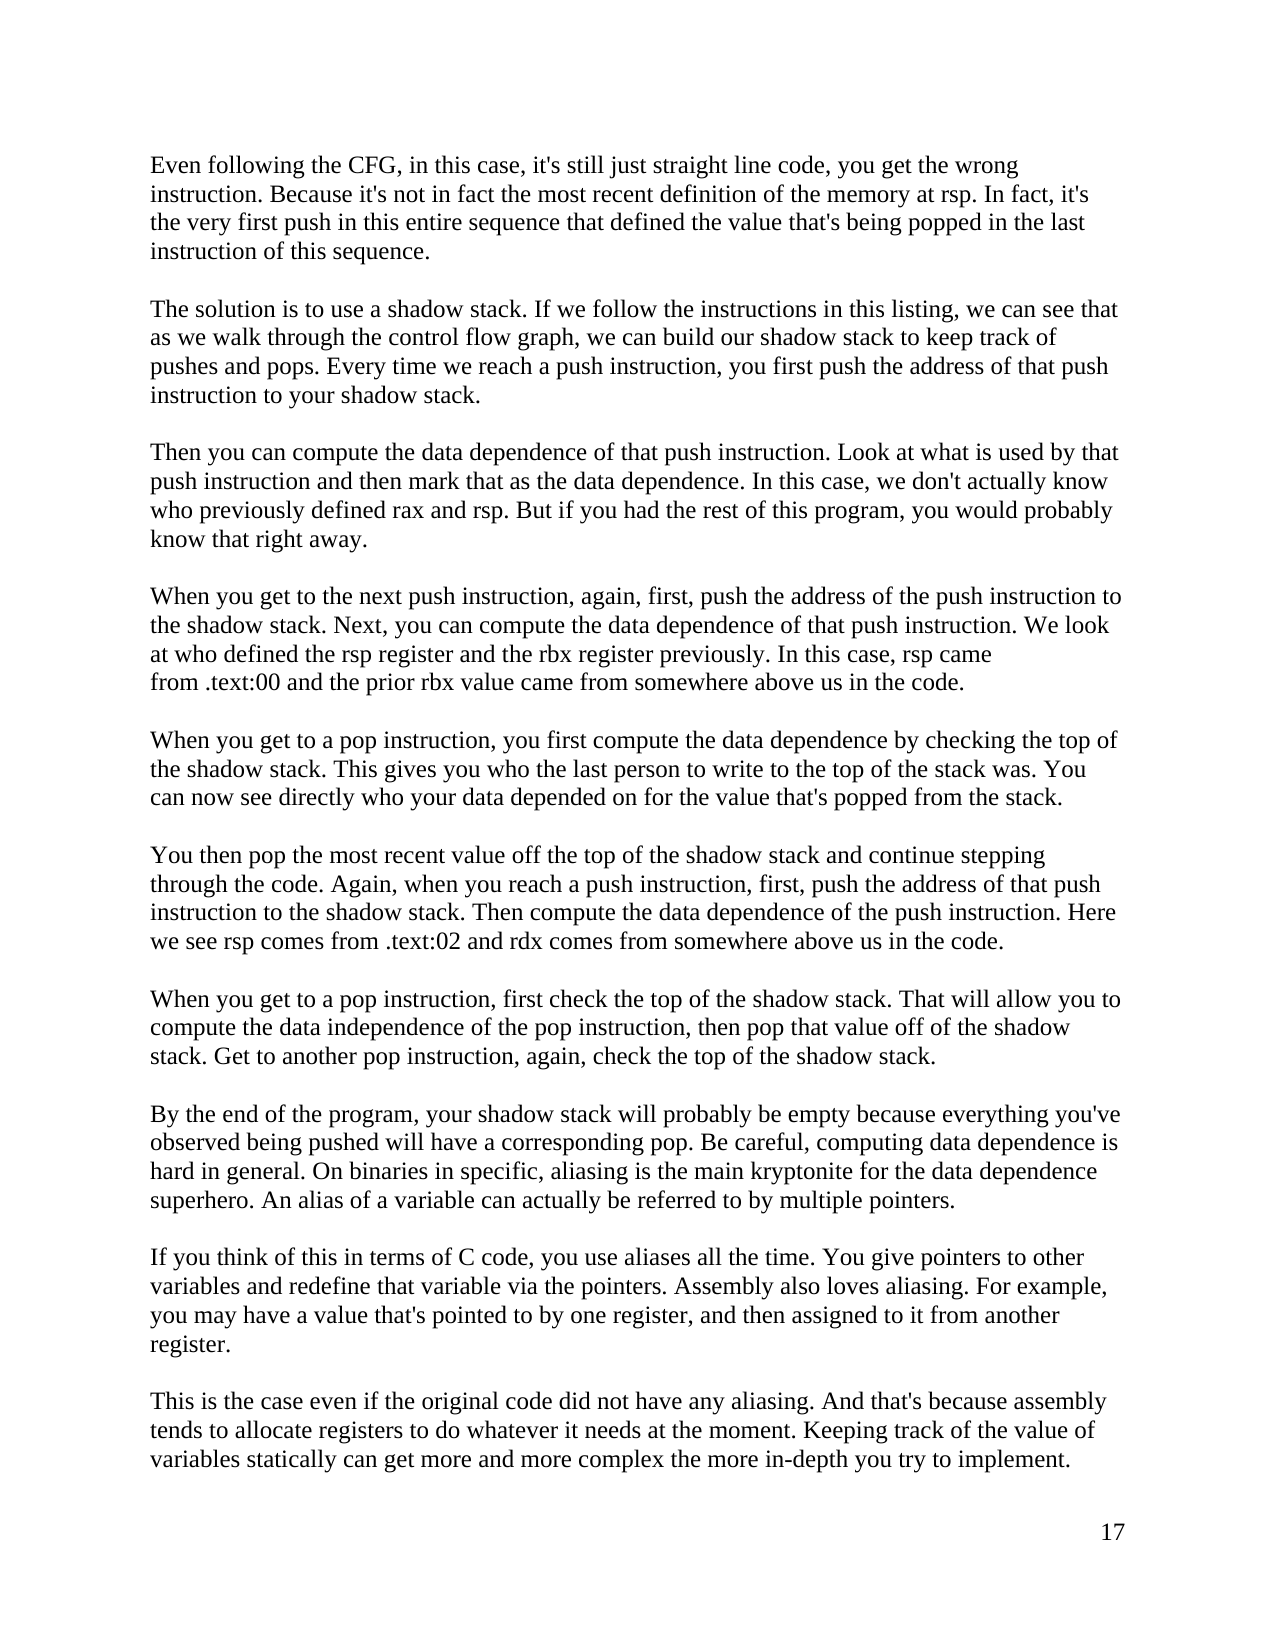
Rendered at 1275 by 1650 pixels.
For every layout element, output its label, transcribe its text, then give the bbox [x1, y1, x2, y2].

text Even following the CFG, in this case, it's still just straight line code, you get the wrong instruction. Because it's not in fact the most recent definition of the memory at rsp. In fact, it's the very first push in this entire sequence that defined the value that's being popped in the last instruction of this sequence. [150, 150, 1125, 265]
text The solution is to use a shadow stack. If we follow the instructions in this listing, we can see that as we walk through the control flow graph, we can build our shadow stack to keep track of pushes and pops. Every time we reach a push instruction, you first push the address of that push instruction to your shadow stack. [150, 294, 1125, 409]
text Then you can compute the data dependence of that push instruction. Look at what is used by that push instruction and then mark that as the data dependence. In this case, we don't actually know who previously defined rax and rsp. But if you had the rest of this program, you would probably know that right away. [150, 437, 1125, 552]
text If you think of this in terms of C code, you use aliases all the time. You give pointers to other variables and redefine that variable via the pointers. Assembly also loves aliasing. For example, you may have a value that's pointed to by one register, and then assigned to it from another register. [150, 1242, 1125, 1357]
text You then pop the most recent value off the top of the shadow stack and continue stepping through the code. Again, when you reach a push instruction, first, push the address of that push instruction to the shadow stack. Then compute the data dependence of the push instruction. Here we see rsp comes from .text:02 and rdx comes from somewhere above us in the code. [150, 840, 1125, 955]
text When you get to the next push instruction, again, first, push the address of the push instruction to the shadow stack. Next, you can compute the data dependence of that push instruction. We look at who defined the rsp register and the rbx register previously. In this case, rsp came from .text:00 and the prior rbx value came from somewhere above us in the code. [150, 581, 1125, 696]
text When you get to a pop instruction, first check the top of the shadow stack. That will allow you to compute the data independence of the pop instruction, then pop that value off of the shadow stack. Get to another pop instruction, again, check the top of the shadow stack. [150, 984, 1125, 1070]
text By the end of the program, your shadow stack will probably be empty because everything you've observed being pushed will have a corresponding pop. Be careful, computing data dependence is hard in general. On binaries in specific, aliasing is the main kryptonite for the data dependence superhero. An alias of a variable can actually be referred to by multiple pointers. [150, 1099, 1125, 1214]
text This is the case even if the original code did not have any aliasing. And that's because assembly tends to allocate registers to do whatever it needs at the moment. Keeping track of the value of variables statically can get more and more complex the more in-depth you try to implement. [150, 1386, 1125, 1472]
text When you get to a pop instruction, you first compute the data dependence by checking the top of the shadow stack. This gives you who the last person to write to the top of the stack was. You can now see directly who your data depended on for the value that's popped from the stack. [150, 725, 1125, 811]
